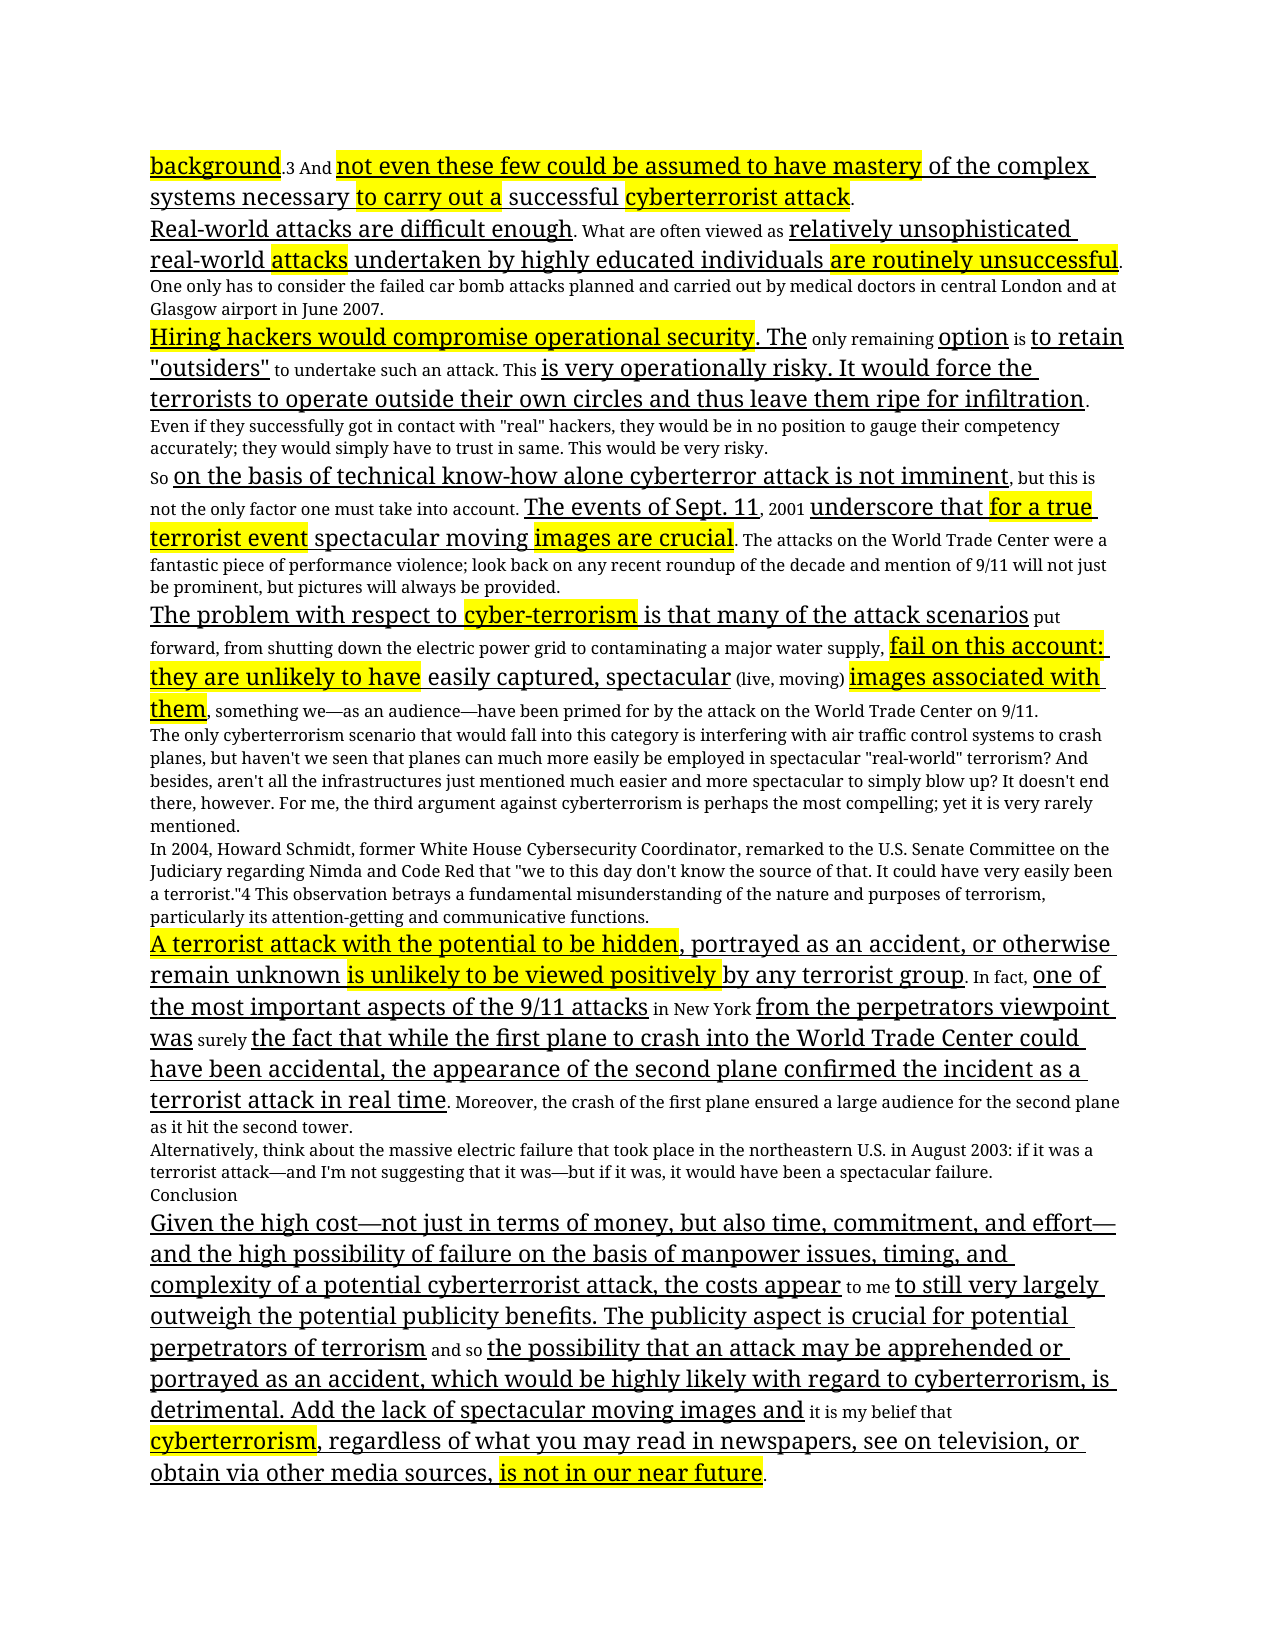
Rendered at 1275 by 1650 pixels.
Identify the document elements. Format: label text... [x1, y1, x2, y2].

text Conclusion [150, 1184, 1125, 1206]
text Alternatively, think about the massive electric failure that took place in the northeastern U.S. in August 2003: if it was a terrorist attack—and I'm not suggesting that it was—but if it was, it would have been a spectacular failure. [150, 1138, 1125, 1184]
text The problem with respect to cyber-terrorism is that many of the attack scenarios put forward, from shutting down the electric power grid to contaminating a major water supply, fail on this account: they are unlikely to have easily captured, spectacular (live, moving) images associated with them, something we—as an audience—have been primed for by the attack on the World Trade Center on 9/11. [150, 599, 1125, 724]
text The only cyberterrorism scenario that would fall into this category is interfering with air traffic control systems to crash planes, but haven't we seen that planes can much more easily be employed in spectacular "real-world" terrorism? And besides, aren't all the infrastructures just mentioned much easier and more spectacular to simply blow up? It doesn't end there, however. For me, the third argument against cyberterrorism is perhaps the most compelling; yet it is very rarely mentioned. [150, 724, 1125, 837]
text So on the basis of technical know-how alone cyberterror attack is not imminent, but this is not the only factor one must take into account. The events of Sept. 11, 2001 underscore that for a true terrorist event spectacular moving images are crucial. The attacks on the World Trade Center were a fantastic piece of performance violence; look back on any recent roundup of the decade and mention of 9/11 will not just be prominent, but pictures will always be provided. [150, 459, 1125, 599]
text A terrorist attack with the potential to be hidden, portrayed as an accident, or otherwise remain unknown is unlikely to be viewed positively by any terrorist group. In fact, one of the most important aspects of the 9/11 attacks in New York from the perpetrators viewpoint was surely the fact that while the first plane to crash into the World Trade Center could have been accidental, the appearance of the second plane confirmed the incident as a terrorist attack in real time. Moreover, the crash of the first plane ensured a large audience for the second plane as it hit the second tower. [150, 928, 1125, 1138]
text Real-world attacks are difficult enough. What are often viewed as relatively unsophisticated real-world attacks undertaken by highly educated individuals are routinely unsuccessful. One only has to consider the failed car bomb attacks planned and carried out by medical doctors in central London and at Glasgow airport in June 2007. [150, 212, 1125, 320]
text In 2004, Howard Schmidt, former White House Cybersecurity Coordinator, remarked to the U.S. Senate Committee on the Judiciary regarding Nimda and Code Red that "we to this day don't know the source of that. It could have very easily been a terrorist."4 This observation betrays a fundamental misunderstanding of the nature and purposes of terrorism, particularly its attention-getting and communicative functions. [150, 837, 1125, 928]
text Given the high cost—not just in terms of money, but also time, commitment, and effort—and the high possibility of failure on the basis of manpower issues, timing, and complexity of a potential cyberterrorist attack, the costs appear to me to still very largely outweigh the potential publicity benefits. The publicity aspect is crucial for potential perpetrators of terrorism and so the possibility that an attack may be apprehended or portrayed as an accident, which would be highly likely with regard to cyberterrorism, is detrimental. Add the lack of spectacular moving images and it is my belief that cyberterrorism, regardless of what you may read in newspapers, see on television, or obtain via other media sources, is not in our near future. [150, 1206, 1125, 1488]
text Hiring hackers would compromise operational security. The only remaining option is to retain "outsiders" to undertake such an attack. This is very operationally risky. It would force the terrorists to operate outside their own circles and thus leave them ripe for infiltration. Even if they successfully got in contact with "real" hackers, they would be in no position to gauge their competency accurately; they would simply have to trust in same. This would be very risky. [150, 320, 1125, 459]
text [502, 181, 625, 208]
